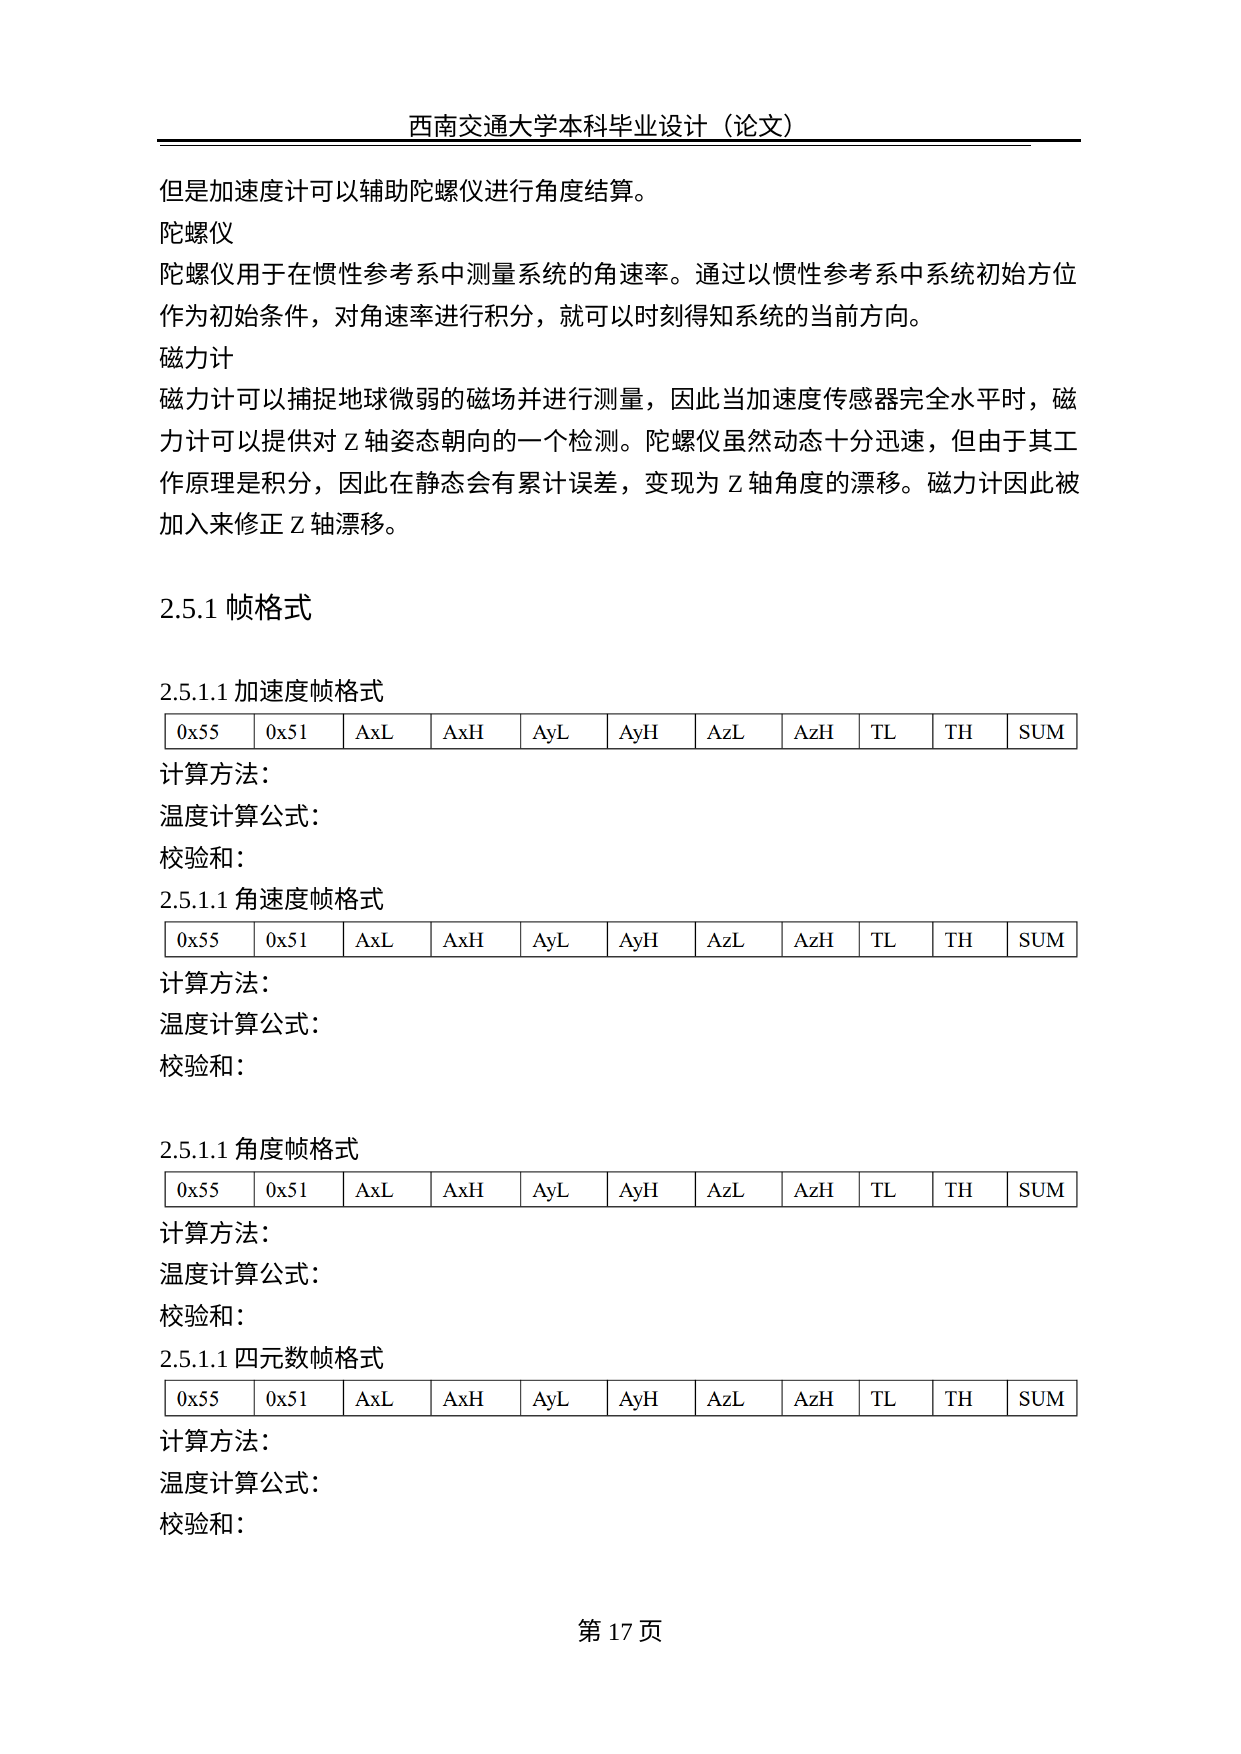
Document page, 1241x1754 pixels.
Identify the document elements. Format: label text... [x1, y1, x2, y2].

text 校验和： [159, 835, 1081, 877]
text 陀螺仪用于在惯性参考系中测量系统的角速率。通过以惯性参考系中系统初始方位作为初始条件，对角速率进行积分，就可以时刻得知系统的当前方向。 [159, 252, 1081, 335]
text 温度计算公式： [159, 1460, 1081, 1502]
text 温度计算公式： [159, 1252, 1081, 1294]
picture [159, 710, 1081, 752]
text 温度计算公式： [159, 794, 1081, 835]
text 2.5.1.1 角速度帧格式 [159, 877, 1081, 918]
text 2.5.1 帧格式 [159, 564, 1081, 648]
text 计算方法： [159, 1210, 1081, 1252]
text 2.5.1.1 加速度帧格式 [159, 669, 1081, 710]
text 校验和： [159, 1294, 1081, 1335]
text 温度计算公式： [159, 1002, 1081, 1044]
text 磁力计可以捕捉地球微弱的磁场并进行测量，因此当加速度传感器完全水平时，磁力计可以提供对Z轴姿态朝向的一个检测。陀螺仪虽然动态十分迅速，但由于其工作原理是积分，因此在静态会有累计误差，变现为Z轴角度的漂移。磁力计因此被加入来修正Z轴漂移。 [159, 377, 1081, 544]
picture [159, 918, 1081, 960]
text 计算方法： [159, 752, 1081, 794]
text 2.5.1.1 四元数帧格式 [159, 1335, 1081, 1377]
picture [159, 1168, 1081, 1210]
text 磁力计 [159, 335, 1081, 377]
text 2.5.1.1 角度帧格式 [159, 1127, 1081, 1168]
text 陀螺仪 [159, 210, 1081, 252]
text 校验和： [159, 1044, 1081, 1085]
text 校验和： [159, 1502, 1081, 1544]
picture [159, 1377, 1081, 1419]
text 计算方法： [159, 960, 1081, 1002]
text 计算方法： [159, 1419, 1081, 1460]
